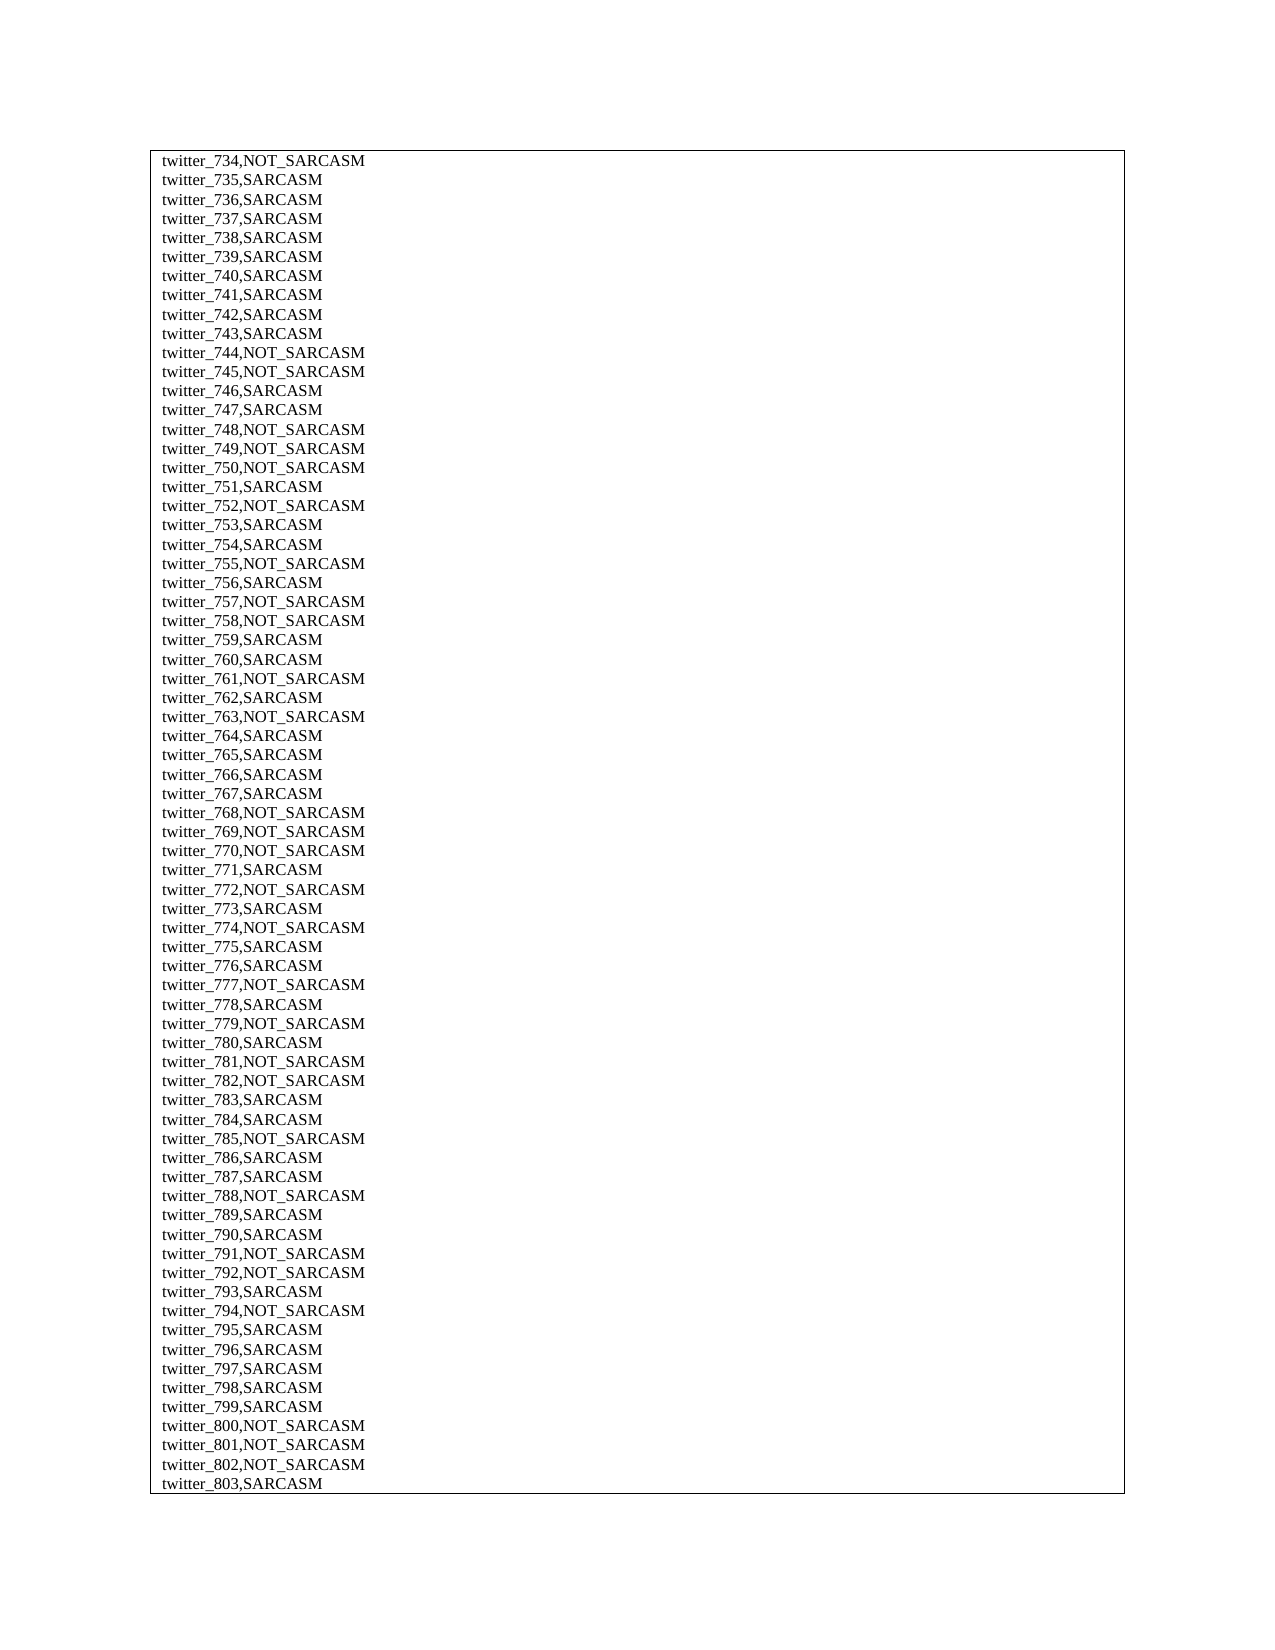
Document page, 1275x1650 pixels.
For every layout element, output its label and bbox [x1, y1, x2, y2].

table_header [151, 151, 1124, 1493]
